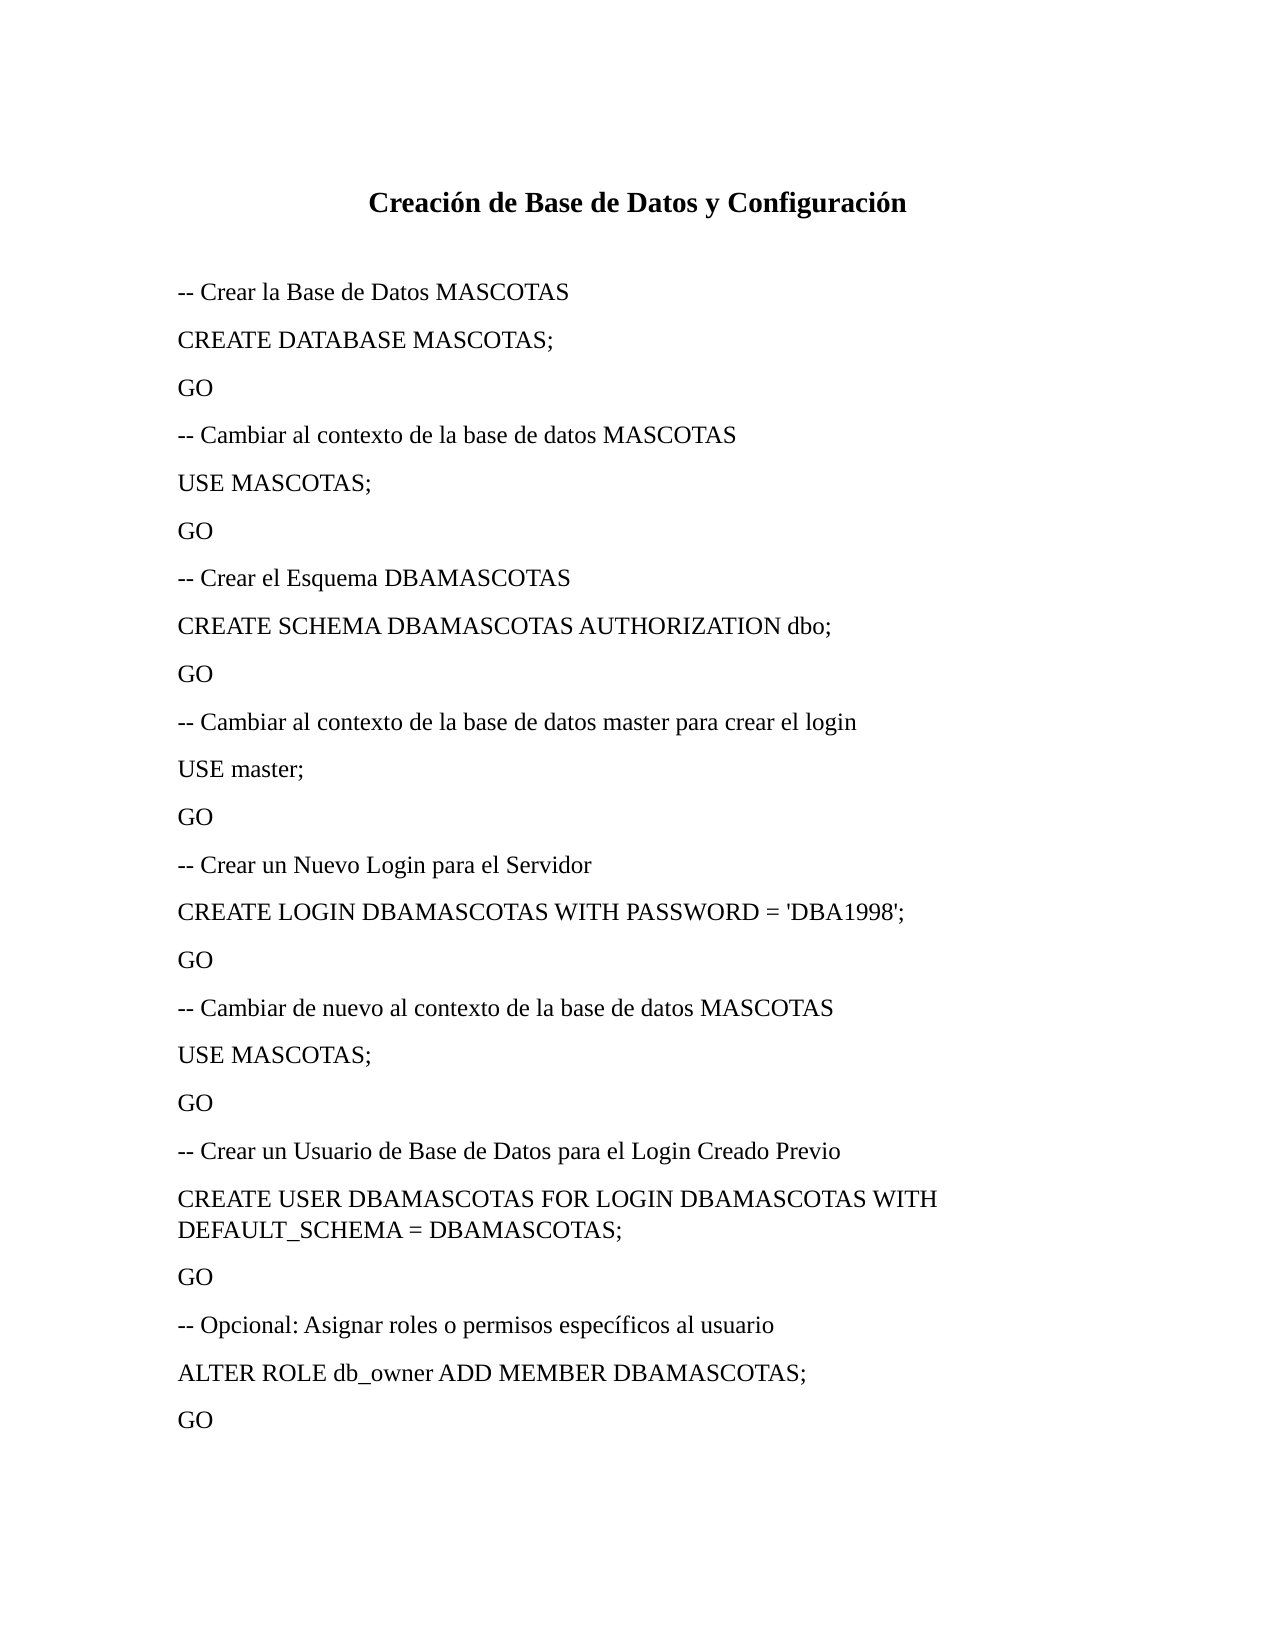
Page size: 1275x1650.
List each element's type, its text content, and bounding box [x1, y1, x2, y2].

text CREATE SCHEMA DBAMASCOTAS AUTHORIZATION dbo; [177, 611, 1098, 640]
text GO [177, 659, 1098, 688]
text GO [177, 1088, 1098, 1117]
text -- Cambiar al contexto de la base de datos master para crear el login [177, 707, 1098, 735]
text CREATE USER DBAMASCOTAS FOR LOGIN DBAMASCOTAS WITH DEFAULT_SCHEMA = DBAMASCOTAS; [177, 1184, 1098, 1243]
text -- Opcional: Asignar roles o permisos específicos al usuario [177, 1310, 1098, 1339]
text CREATE LOGIN DBAMASCOTAS WITH PASSWORD = 'DBA1998'; [177, 897, 1098, 926]
text -- Crear un Usuario de Base de Datos para el Login Creado Previo [177, 1136, 1098, 1165]
text USE MASCOTAS; [177, 1041, 1098, 1069]
text GO [177, 516, 1098, 544]
text GO [177, 945, 1098, 974]
text USE MASCOTAS; [177, 468, 1098, 497]
text CREATE DATABASE MASCOTAS; [177, 325, 1098, 354]
text ALTER ROLE db_owner ADD MEMBER DBAMASCOTAS; [177, 1358, 1098, 1387]
text -- Crear un Nuevo Login para el Servidor [177, 850, 1098, 878]
text GO [177, 1406, 1098, 1434]
text GO [177, 1262, 1098, 1291]
subtitle Creación de Base de Datos y Configuración [177, 185, 1098, 219]
text -- Crear el Esquema DBAMASCOTAS [177, 563, 1098, 592]
text GO [177, 373, 1098, 401]
text -- Cambiar de nuevo al contexto de la base de datos MASCOTAS [177, 993, 1098, 1022]
text GO [177, 802, 1098, 831]
text -- Crear la Base de Datos MASCOTAS [177, 277, 1098, 306]
text USE master; [177, 754, 1098, 783]
text -- Cambiar al contexto de la base de datos MASCOTAS [177, 420, 1098, 449]
